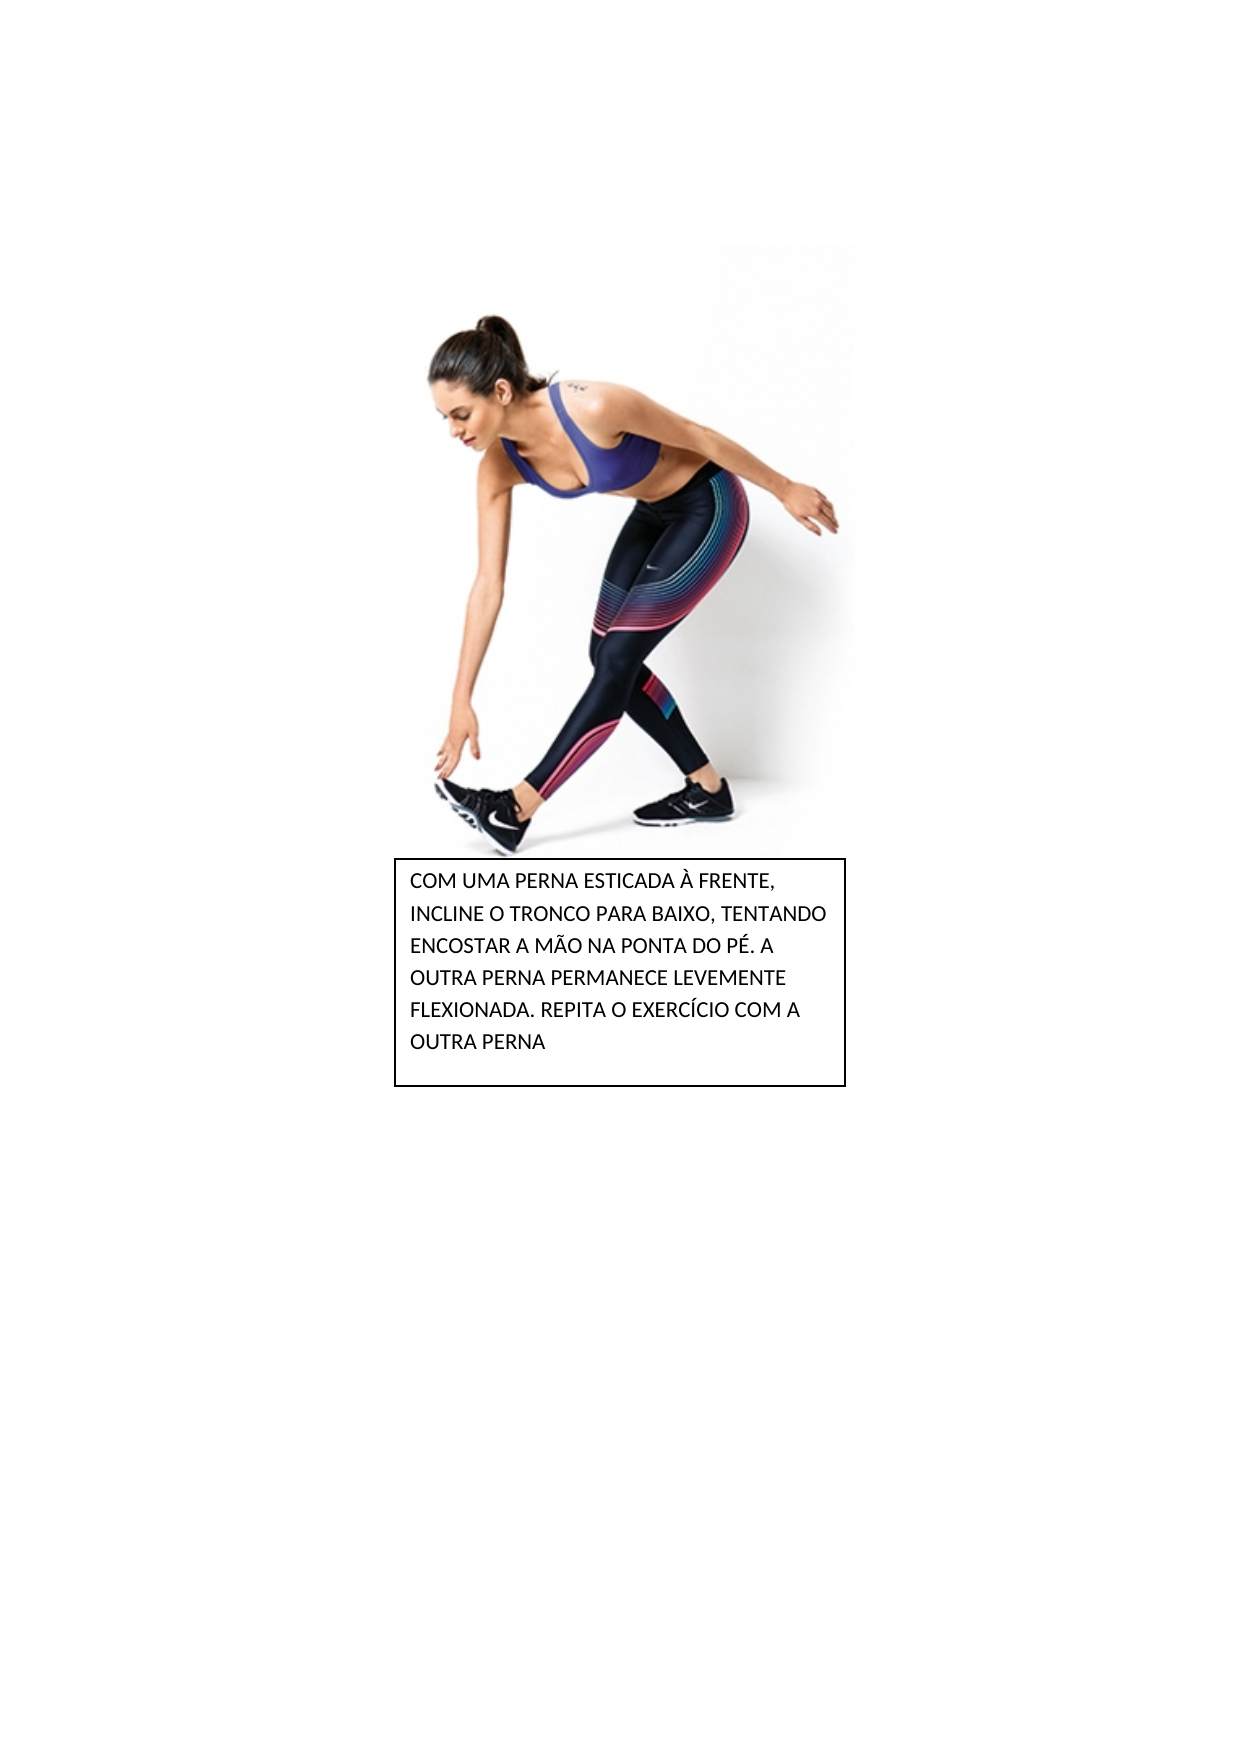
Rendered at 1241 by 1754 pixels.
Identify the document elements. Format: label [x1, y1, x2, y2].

picture [406, 244, 861, 895]
